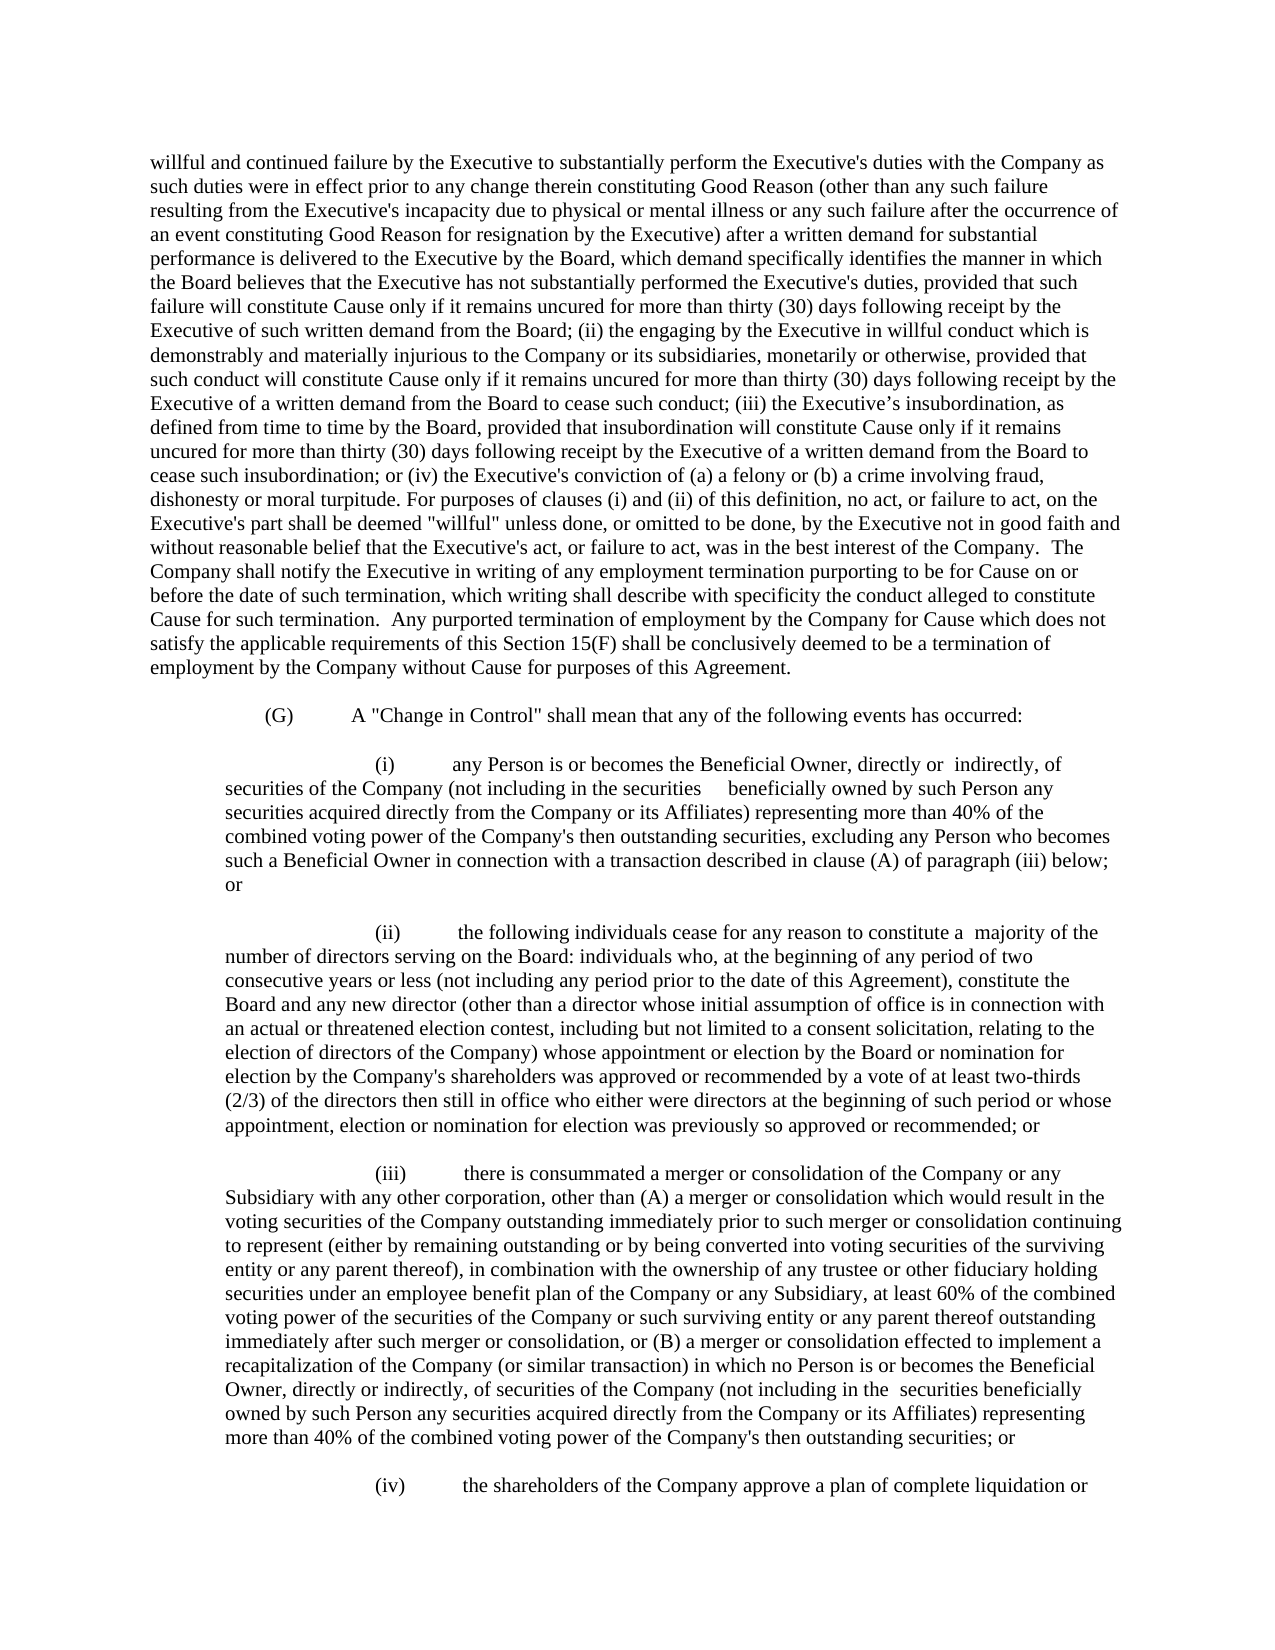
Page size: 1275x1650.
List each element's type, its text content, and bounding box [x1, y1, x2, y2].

text (i) any Person is or becomes the Beneficial Owner, directly or indirectly, of securities of the Company (not including in the securities beneficially owned by such Person any securities acquired directly from the Company or its Affiliates) representing more than 40% of the combined voting power of the Company's then outstanding securities, excluding any Person who becomes such a Beneficial Owner in connection with a transaction described in clause (A) of paragraph (iii) below; or [225, 752, 1125, 896]
text (ii) the following individuals cease for any reason to constitute a majority of the number of directors serving on the Board: individuals who, at the beginning of any period of two consecutive years or less (not including any period prior to the date of this Agreement), constitute the Board and any new director (other than a director whose initial assumption of office is in connection with an actual or threatened election contest, including but not limited to a consent solicitation, relating to the election of directors of the Company) whose appointment or election by the Board or nomination for election by the Company's shareholders was approved or recommended by a vote of at least two-thirds (2/3) of the directors then still in office who either were directors at the beginning of such period or whose appointment, election or nomination for election was previously so approved or recommended; or [225, 920, 1125, 1137]
text (G) A "Change in Control" shall mean that any of the following events has occurred: [150, 703, 1125, 727]
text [225, 1473, 1125, 1497]
text (iii) there is consummated a merger or consolidation of the Company or any Subsidiary with any other corporation, other than (A) a merger or consolidation which would result in the voting securities of the Company outstanding immediately prior to such merger or consolidation continuing to represent (either by remaining outstanding or by being converted into voting securities of the surviving entity or any parent thereof), in combination with the ownership of any trustee or other fiduciary holding securities under an employee benefit plan of the Company or any Subsidiary, at least 60% of the combined voting power of the securities of the Company or such surviving entity or any parent thereof outstanding immediately after such merger or consolidation, or (B) a merger or consolidation effected to implement a recapitalization of the Company (or similar transaction) in which no Person is or becomes the Beneficial Owner, directly or indirectly, of securities of the Company (not including in the securities beneficially owned by such Person any securities acquired directly from the Company or its Affiliates) representing more than 40% of the combined voting power of the Company's then outstanding securities; or [225, 1161, 1125, 1449]
